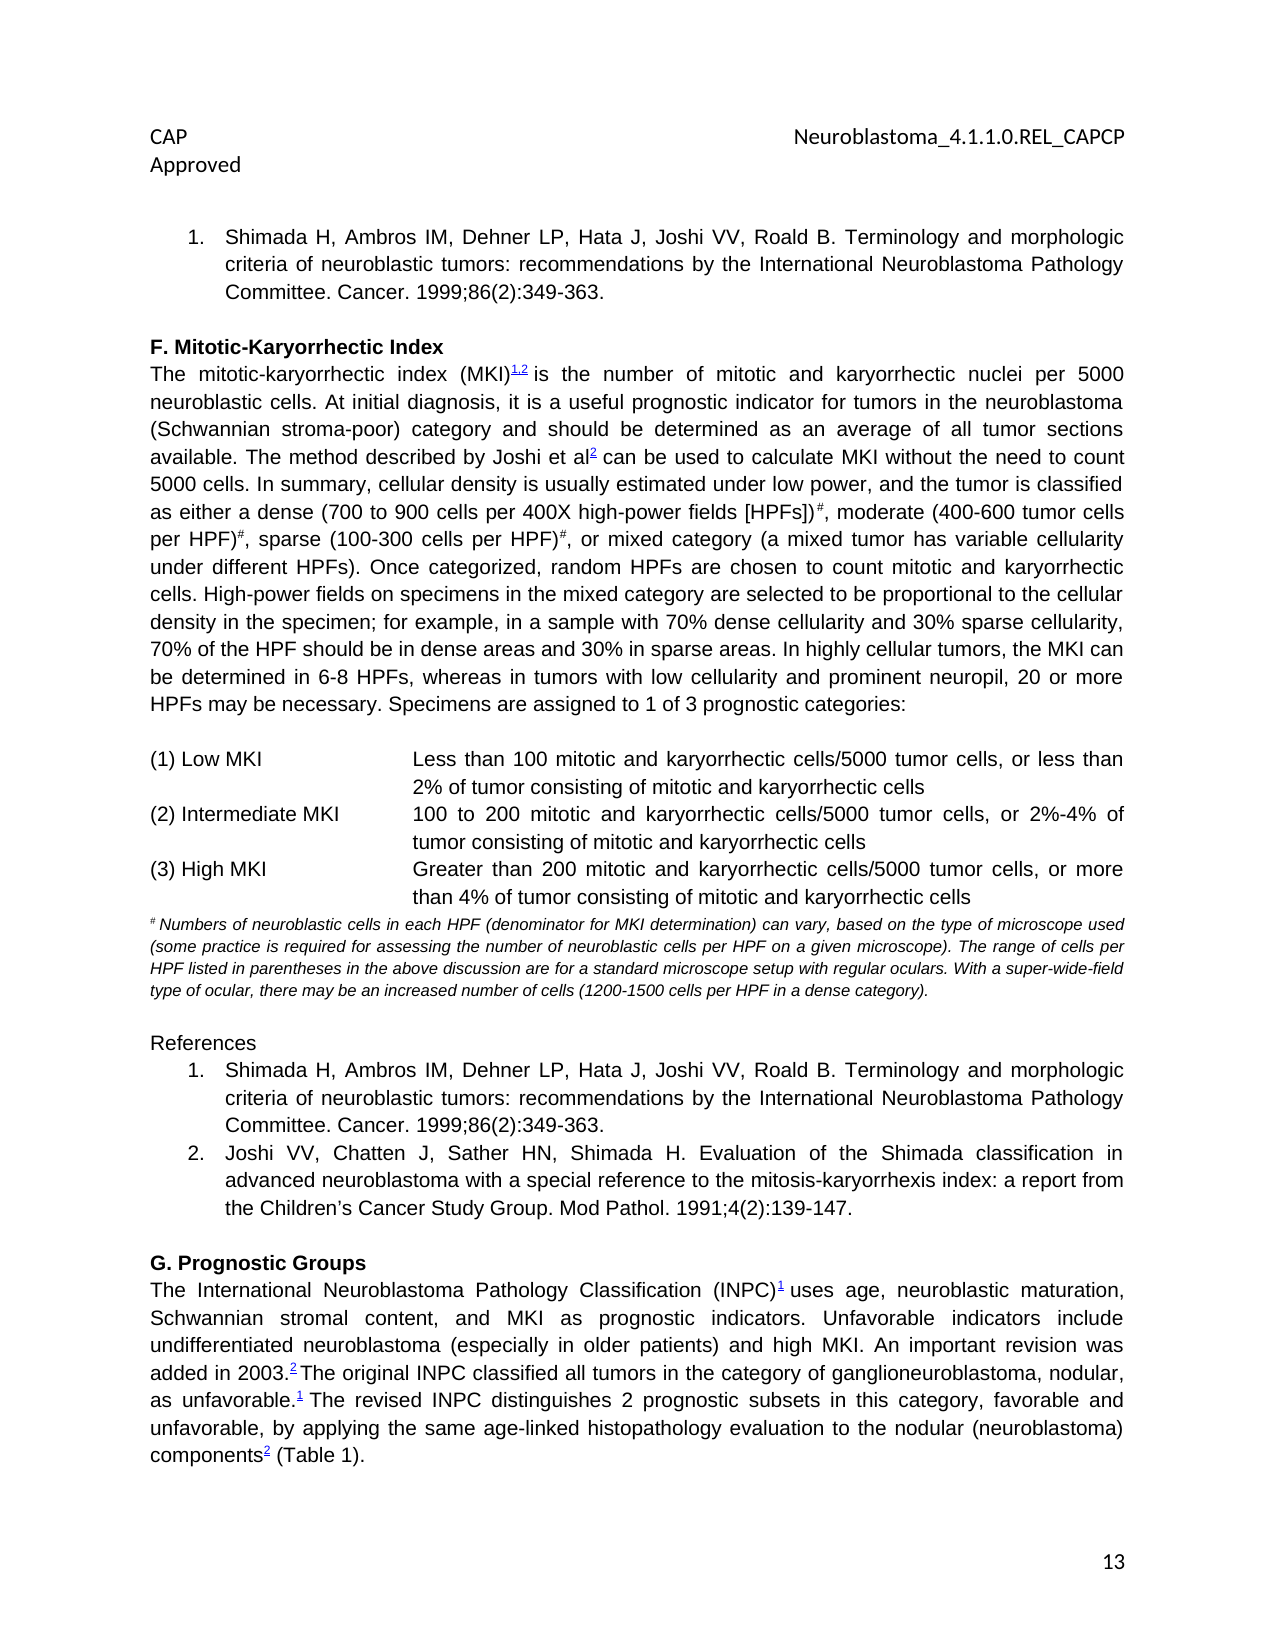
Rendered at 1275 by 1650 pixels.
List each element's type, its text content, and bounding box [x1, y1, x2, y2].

text (1) Low MKI Less than 100 mitotic and karyorrhectic cells/5000 tumor cells, or less than 2% of tumor consisting of mitotic and karyorrhectic cells [150, 747, 1125, 799]
text F. Mitotic-Karyorrhectic Index [150, 335, 1125, 359]
text The mitotic-karyorrhectic index (MKI)1,2 is the number of mitotic and karyorrhectic nuclei per 5000 neuroblastic cells. At initial diagnosis, it is a useful prognostic indicator for tumors in the neuroblastoma (Schwannian stroma-poor) category and should be determined as an average of all tumor sections available. The method described by Joshi et al2 can be used to calculate MKI without the need to count 5000 cells. In summary, cellular density is usually estimated under low power, and the tumor is classified as either a dense (700 to 900 cells per 400X high-power fields [HPFs])#, moderate (400-600 tumor cells per HPF)#, sparse (100-300 cells per HPF)#, or mixed category (a mixed tumor has variable cellularity under different HPFs). Once categorized, random HPFs are chosen to count mitotic and karyorrhectic cells. High-power fields on specimens in the mixed category are selected to be proportional to the cellular density in the specimen; for example, in a sample with 70% dense cellularity and 30% sparse cellularity, 70% of the HPF should be in dense areas and 30% in sparse areas. In highly cellular tumors, the MKI can be determined in 6-8 HPFs, whereas in tumors with low cellularity and prominent neuropil, 20 or more HPFs may be necessary. Specimens are assigned to 1 of 3 prognostic categories: [150, 362, 1125, 716]
text # Numbers of neuroblastic cells in each HPF (denominator for MKI determination) can vary, based on the type of microscope used (some practice is required for assessing the number of neuroblastic cells per HPF on a given microscope). The range of cells per HPF listed in parentheses in the above discussion are for a standard microscope setup with regular oculars. With a super-wide-field type of ocular, there may be an increased number of cells (1200-1500 cells per HPF in a dense category). [150, 915, 1125, 1000]
text (3) High MKI Greater than 200 mitotic and karyorrhectic cells/5000 tumor cells, or more than 4% of tumor consisting of mitotic and karyorrhectic cells [150, 857, 1125, 909]
text G. Prognostic Groups [150, 1250, 1125, 1274]
list Joshi VV, Chatten J, Sather HN, Shimada H. Evaluation of the Shimada classification in advanced neuroblastoma with a special reference to the mitosis-karyorrhexis index: a report from the Children’s Cancer Study Group. Mod Pathol. 1991;4(2):139-147. [187, 1140, 1125, 1219]
text The International Neuroblastoma Pathology Classification (INPC)1 uses age, neuroblastic maturation, Schwannian stromal content, and MKI as prognostic indicators. Unfavorable indicators include undifferentiated neuroblastoma (especially in older patients) and high MKI. An important revision was added in 2003.2 The original INPC classified all tumors in the category of ganglioneuroblastoma, nodular, as unfavorable.1 The revised INPC distinguishes 2 prognostic subsets in this category, favorable and unfavorable, by applying the same age-linked histopathology evaluation to the nodular (neuroblastoma) components2 (Table 1). [150, 1278, 1125, 1467]
text References [150, 1030, 1125, 1054]
text (2) Intermediate MKI 100 to 200 mitotic and karyorrhectic cells/5000 tumor cells, or 2%-4% of tumor consisting of mitotic and karyorrhectic cells [150, 802, 1125, 854]
list Shimada H, Ambros IM, Dehner LP, Hata J, Joshi VV, Roald B. Terminology and morphologic criteria of neuroblastic tumors: recommendations by the International Neuroblastoma Pathology Committee. Cancer. 1999;86(2):349-363. [187, 1058, 1125, 1137]
list Shimada H, Ambros IM, Dehner LP, Hata J, Joshi VV, Roald B. Terminology and morphologic criteria of neuroblastic tumors: recommendations by the International Neuroblastoma Pathology Committee. Cancer. 1999;86(2):349-363. [187, 225, 1125, 304]
